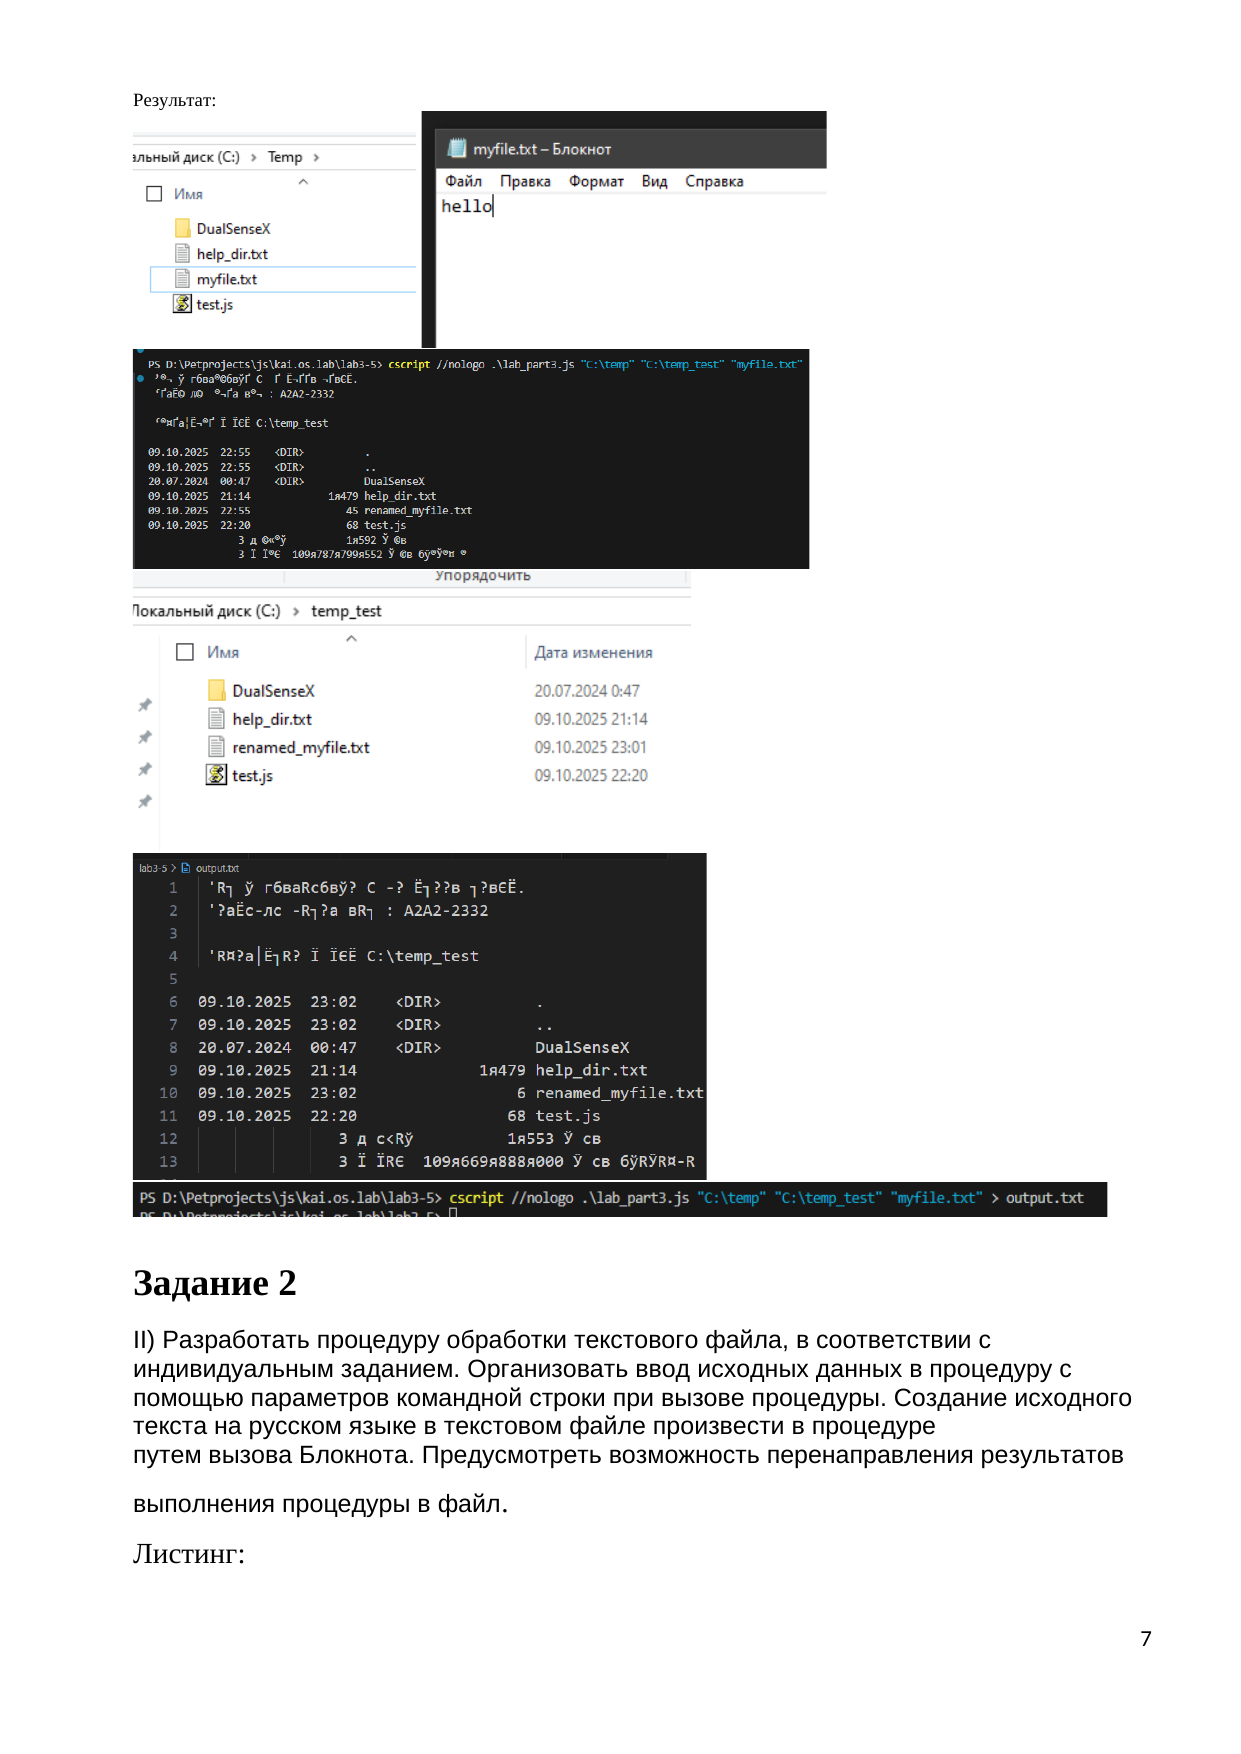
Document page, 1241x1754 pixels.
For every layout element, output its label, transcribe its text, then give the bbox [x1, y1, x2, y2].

text Листинг: [133, 1536, 1152, 1569]
text индивидуальным заданием. Организовать ввод исходных данных в процедуру с [133, 1354, 1152, 1383]
picture [132, 132, 417, 348]
picture [132, 1182, 1108, 1217]
picture [132, 853, 707, 1180]
picture [132, 349, 810, 569]
text помощью параметров командной строки при вызове процедуры. Создание исходного текста на русском языке в текстовом файле произвести в процедуре [133, 1383, 1152, 1440]
picture [132, 571, 692, 851]
text II) Разработать процедуру обработки текстового файла, в соответствии с [133, 1325, 1152, 1354]
text Результат: [133, 89, 1152, 110]
picture [421, 111, 827, 348]
text Задание 2 [133, 1260, 1152, 1303]
text путем вызова Блокнота. Предусмотреть возможность перенаправления результатов выполнения процедуры в файл. [133, 1440, 1152, 1519]
